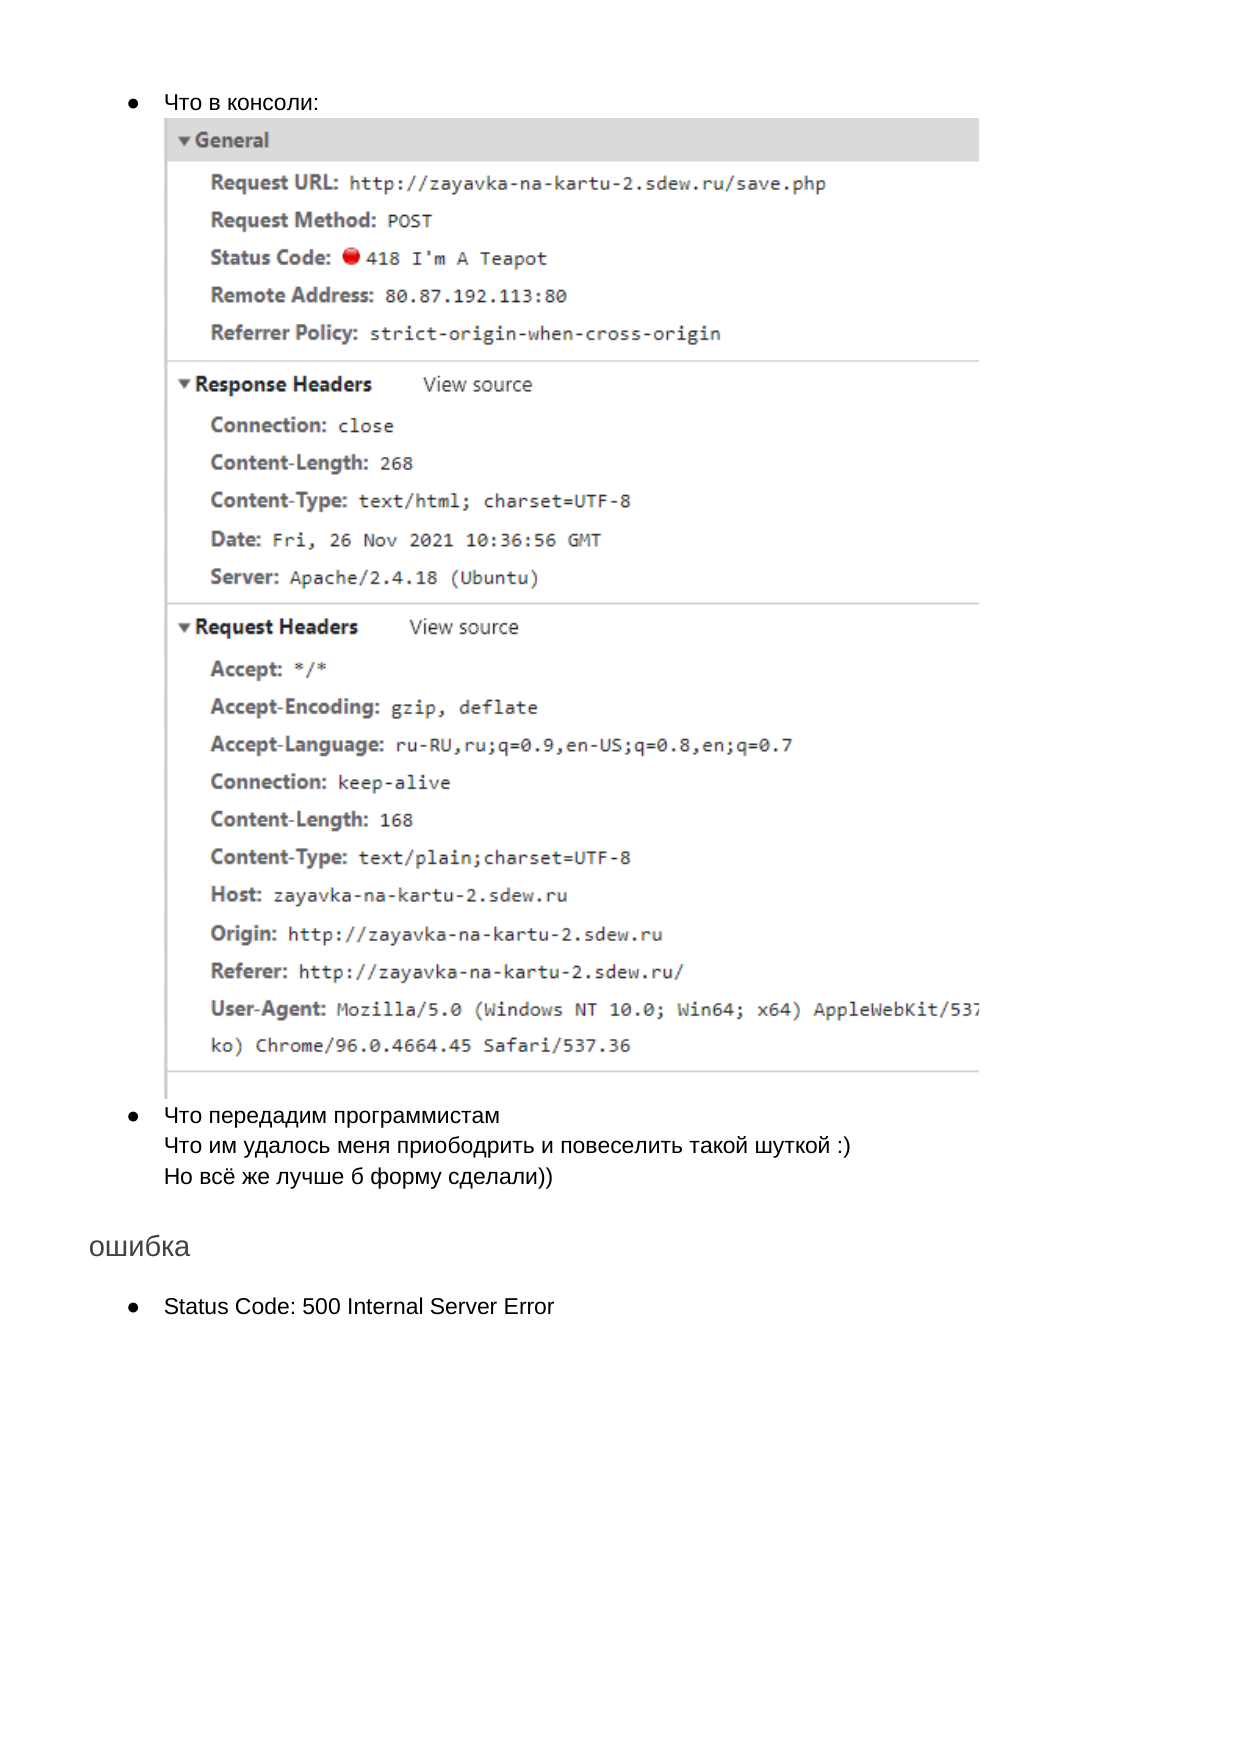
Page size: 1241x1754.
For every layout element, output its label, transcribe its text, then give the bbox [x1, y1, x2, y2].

list Status Code: 500 Internal Server Error [126, 1293, 1152, 1319]
picture [163, 118, 980, 1099]
list Что передадим программистам Что им удалось меня приободрить и повеселить такой шуткой :) Но всё же лучше б форму сделали)) [126, 1102, 1152, 1189]
subtitle ошибка [88, 1229, 1152, 1263]
